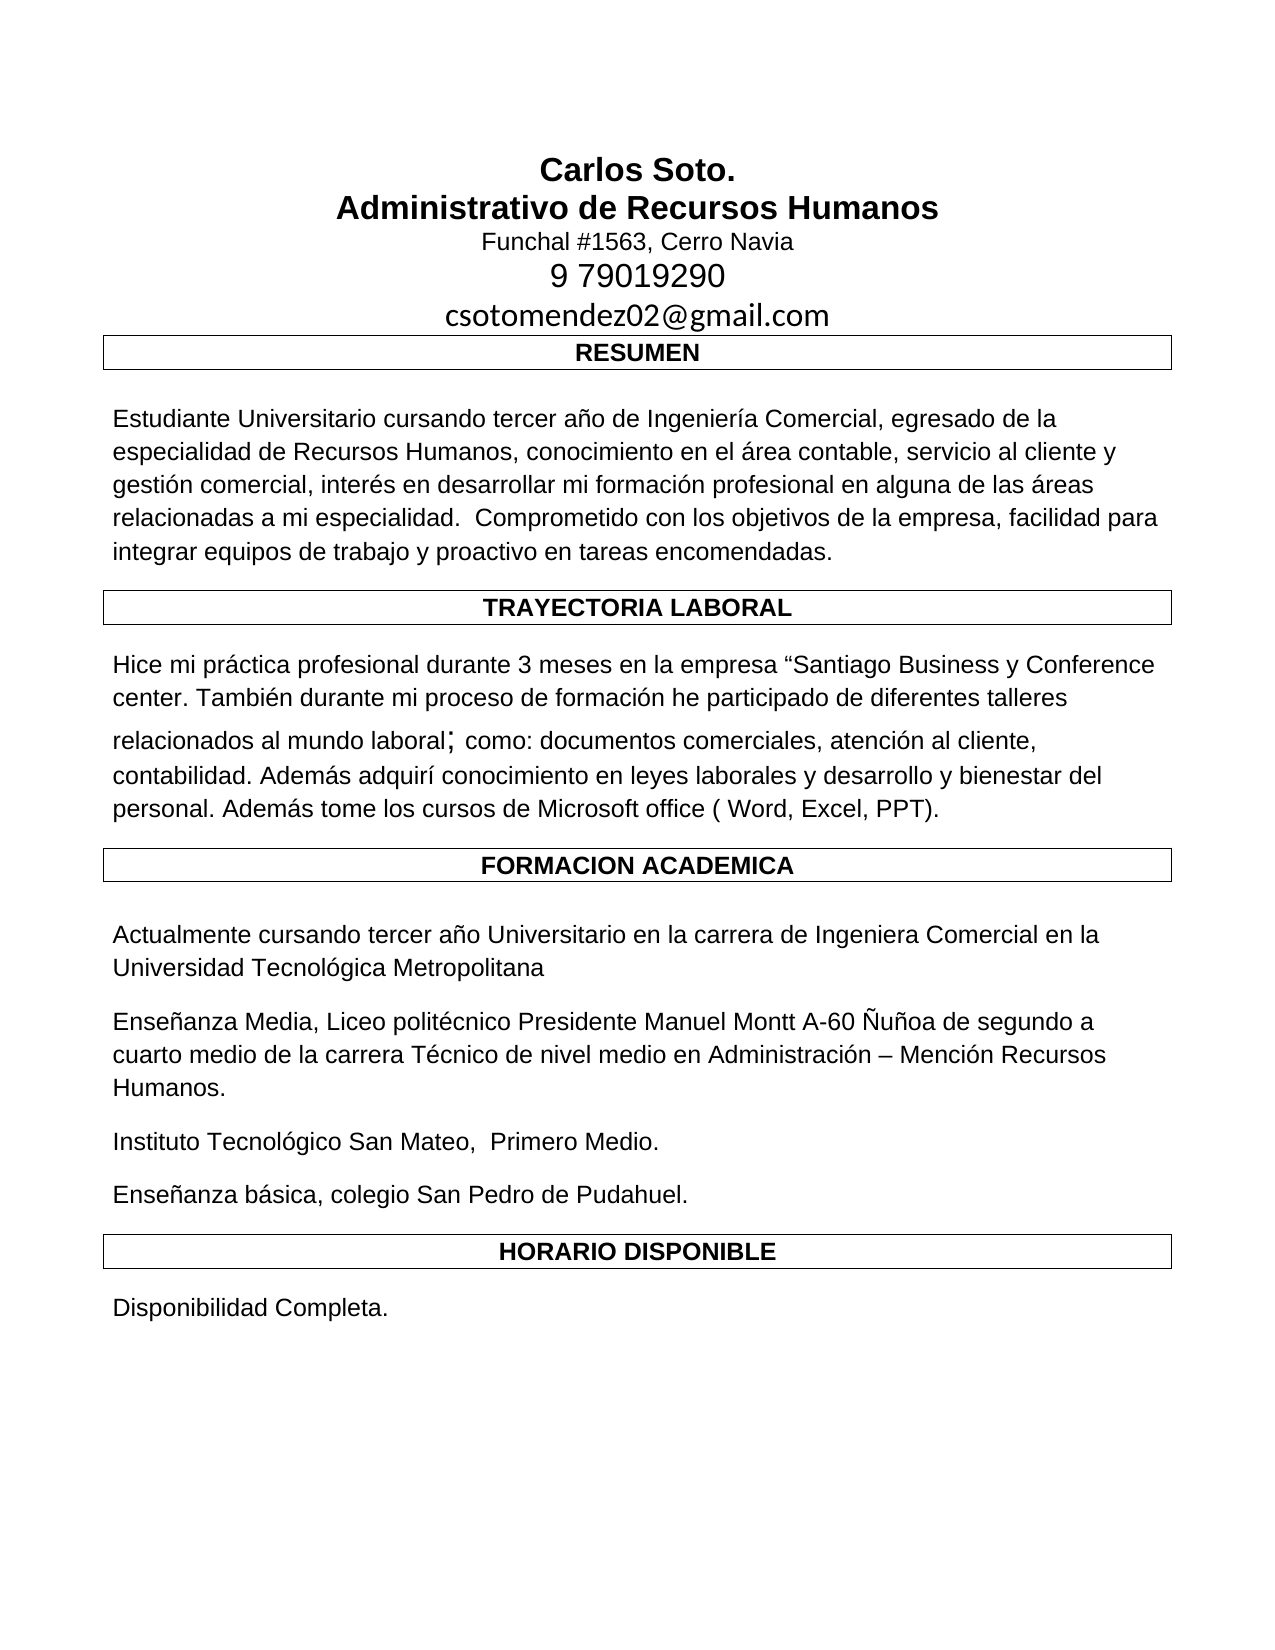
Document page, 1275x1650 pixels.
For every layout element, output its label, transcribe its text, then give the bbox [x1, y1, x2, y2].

text csotomendez02@gmail.com [112, 294, 1162, 335]
text Instituto Tecnológico San Mateo, Primero Medio. [112, 1127, 1162, 1155]
text Disponibilidad Completa. [112, 1293, 1162, 1322]
text TRAYECTORIA LABORAL [104, 591, 1171, 624]
text Funchal #1563, Cerro Navia [112, 227, 1162, 256]
text Administrativo de Recursos Humanos [112, 188, 1162, 227]
text 9 79019290 [112, 256, 1162, 294]
text Actualmente cursando tercer año Universitario en la carrera de Ingeniera Comercial en la Universidad Tecnológica Metropolitana [112, 920, 1162, 982]
text FORMACION ACADEMICA [104, 849, 1171, 881]
text HORARIO DISPONIBLE [104, 1235, 1171, 1268]
text Hice mi práctica profesional durante 3 meses en la empresa “Santiago Business y Conference center. También durante mi proceso de formación he participado de diferentes talleres relacionados al mundo laboral; como: documentos comerciales, atención al cliente, contabilidad. Además adquirí conocimiento en leyes laborales y desarrollo y bienestar del personal. Además tome los cursos de Microsoft office ( Word, Excel, PPT). [112, 650, 1162, 822]
text RESUMEN [104, 336, 1171, 369]
text Estudiante Universitario cursando tercer año de Ingeniería Comercial, egresado de la especialidad de Recursos Humanos, conocimiento en el área contable, servicio al cliente y gestión comercial, interés en desarrollar mi formación profesional en alguna de las áreas relacionadas a mi especialidad. Comprometido con los objetivos de la empresa, facilidad para integrar equipos de trabajo y proactivo en tareas encomendadas. [112, 404, 1162, 565]
text Enseñanza básica, colegio San Pedro de Pudahuel. [112, 1180, 1162, 1209]
text Carlos Soto. [112, 150, 1162, 188]
text Enseñanza Media, Liceo politécnico Presidente Manuel Montt A-60 Ñuñoa de segundo a cuarto medio de la carrera Técnico de nivel medio en Administración – Mención Recursos Humanos. [112, 1007, 1162, 1101]
